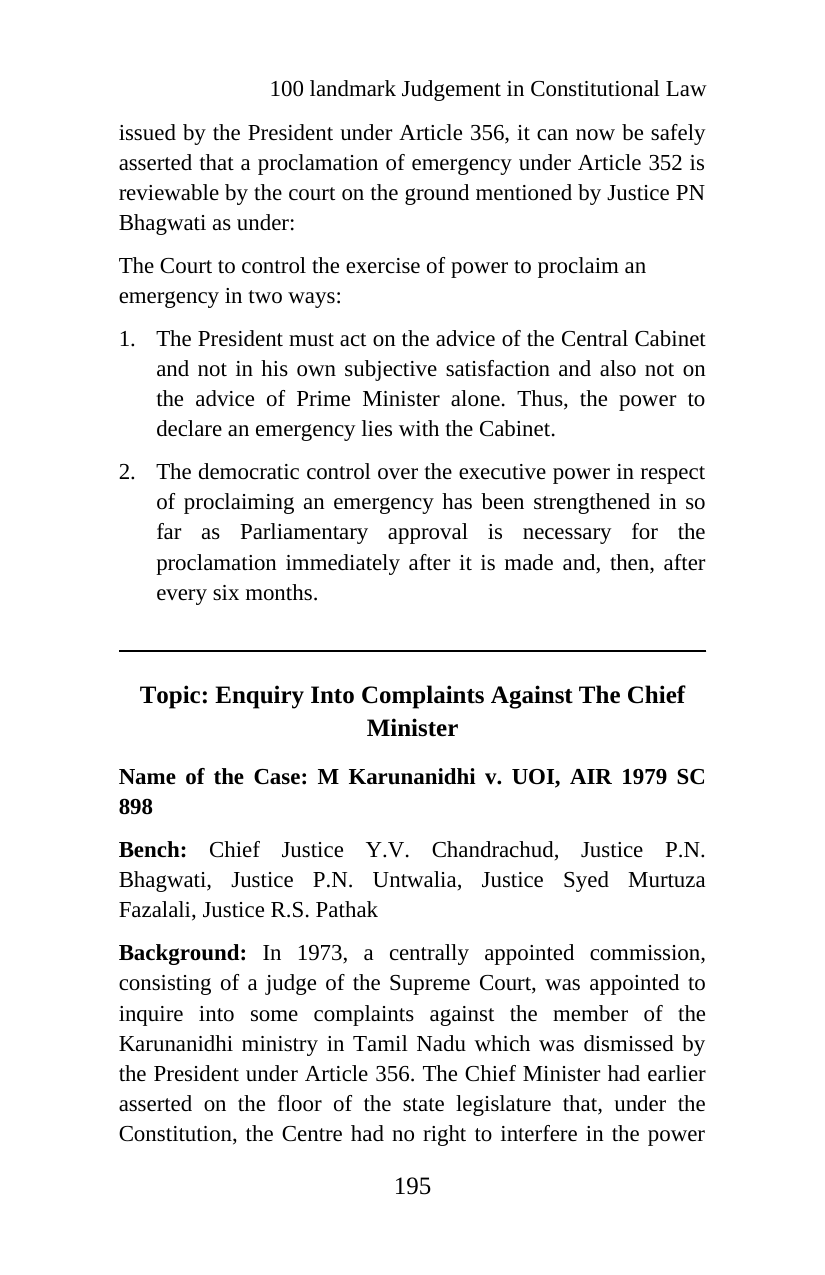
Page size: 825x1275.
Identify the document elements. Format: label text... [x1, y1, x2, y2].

subtitle Topic: Enquiry Into Complaints Against The Chief Minister [118, 681, 706, 742]
text The Court to control the exercise of power to proclaim an emergency in two ways: [118, 252, 706, 308]
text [118, 939, 706, 1147]
list The President must act on the advice of the Central Cabinet and not in his own subjective satisfaction and also not on the advice of Prime Minister alone. Thus, the power to declare an emergency lies with the Cabinet. [118, 325, 706, 442]
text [118, 118, 706, 236]
text Name of the Case: M Karunanidhi v. UOI, AIR 1979 SC 898 [118, 763, 706, 820]
list The democratic control over the executive power in respect of proclaiming an emergency has been strengthened in so far as Parliamentary approval is necessary for the proclamation immediately after it is made and, then, after every six months. [118, 458, 706, 605]
text Bench: Chief Justice Y.V. Chandrachud, Justice P.N. Bhagwati, Justice P.N. Untwalia, Justice Syed Murtuza Fazalali, Justice R.S. Pathak [118, 836, 706, 923]
